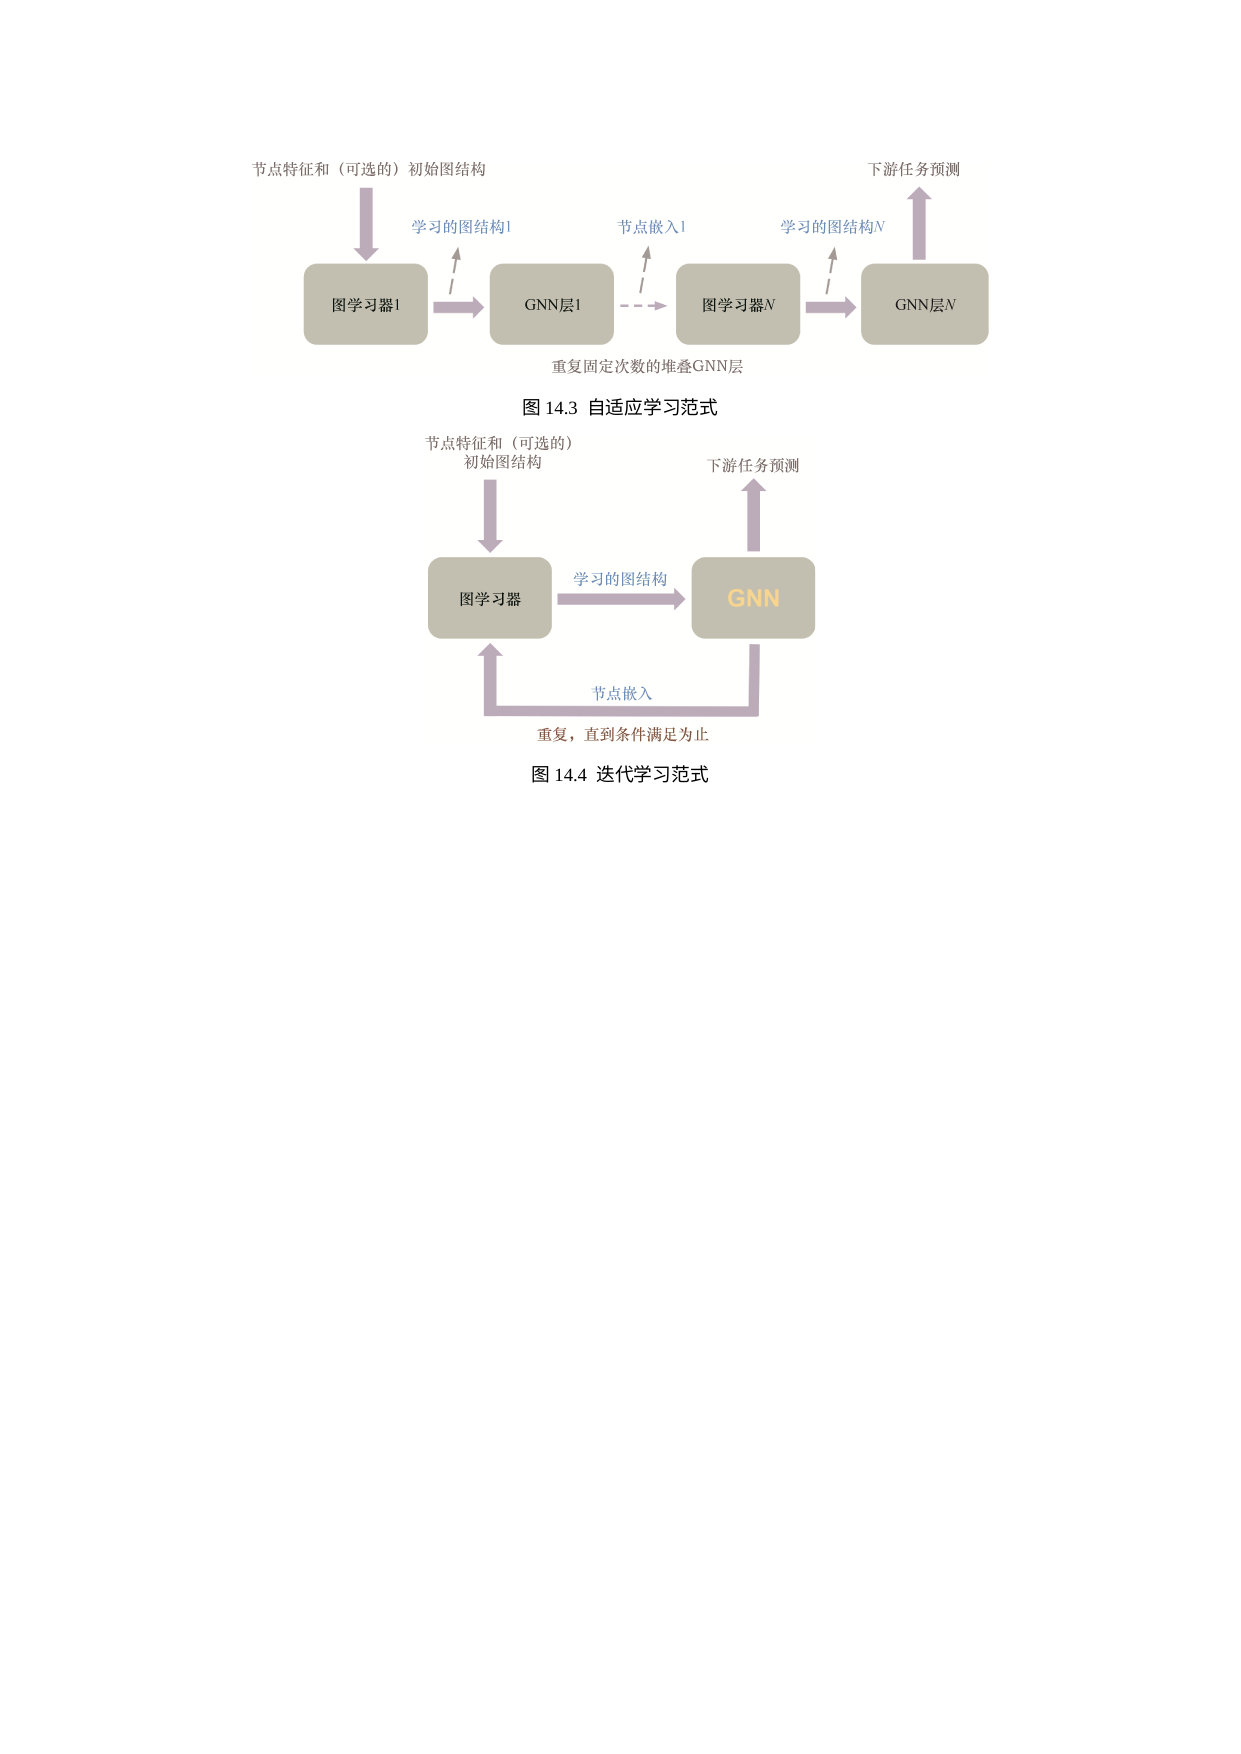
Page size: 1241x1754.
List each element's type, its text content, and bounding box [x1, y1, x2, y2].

text 图14.3 自适应学习范式 [187, 392, 1053, 419]
picture [424, 435, 816, 744]
picture [251, 162, 989, 376]
text 图14.4 迭代学习范式 [187, 760, 1053, 787]
